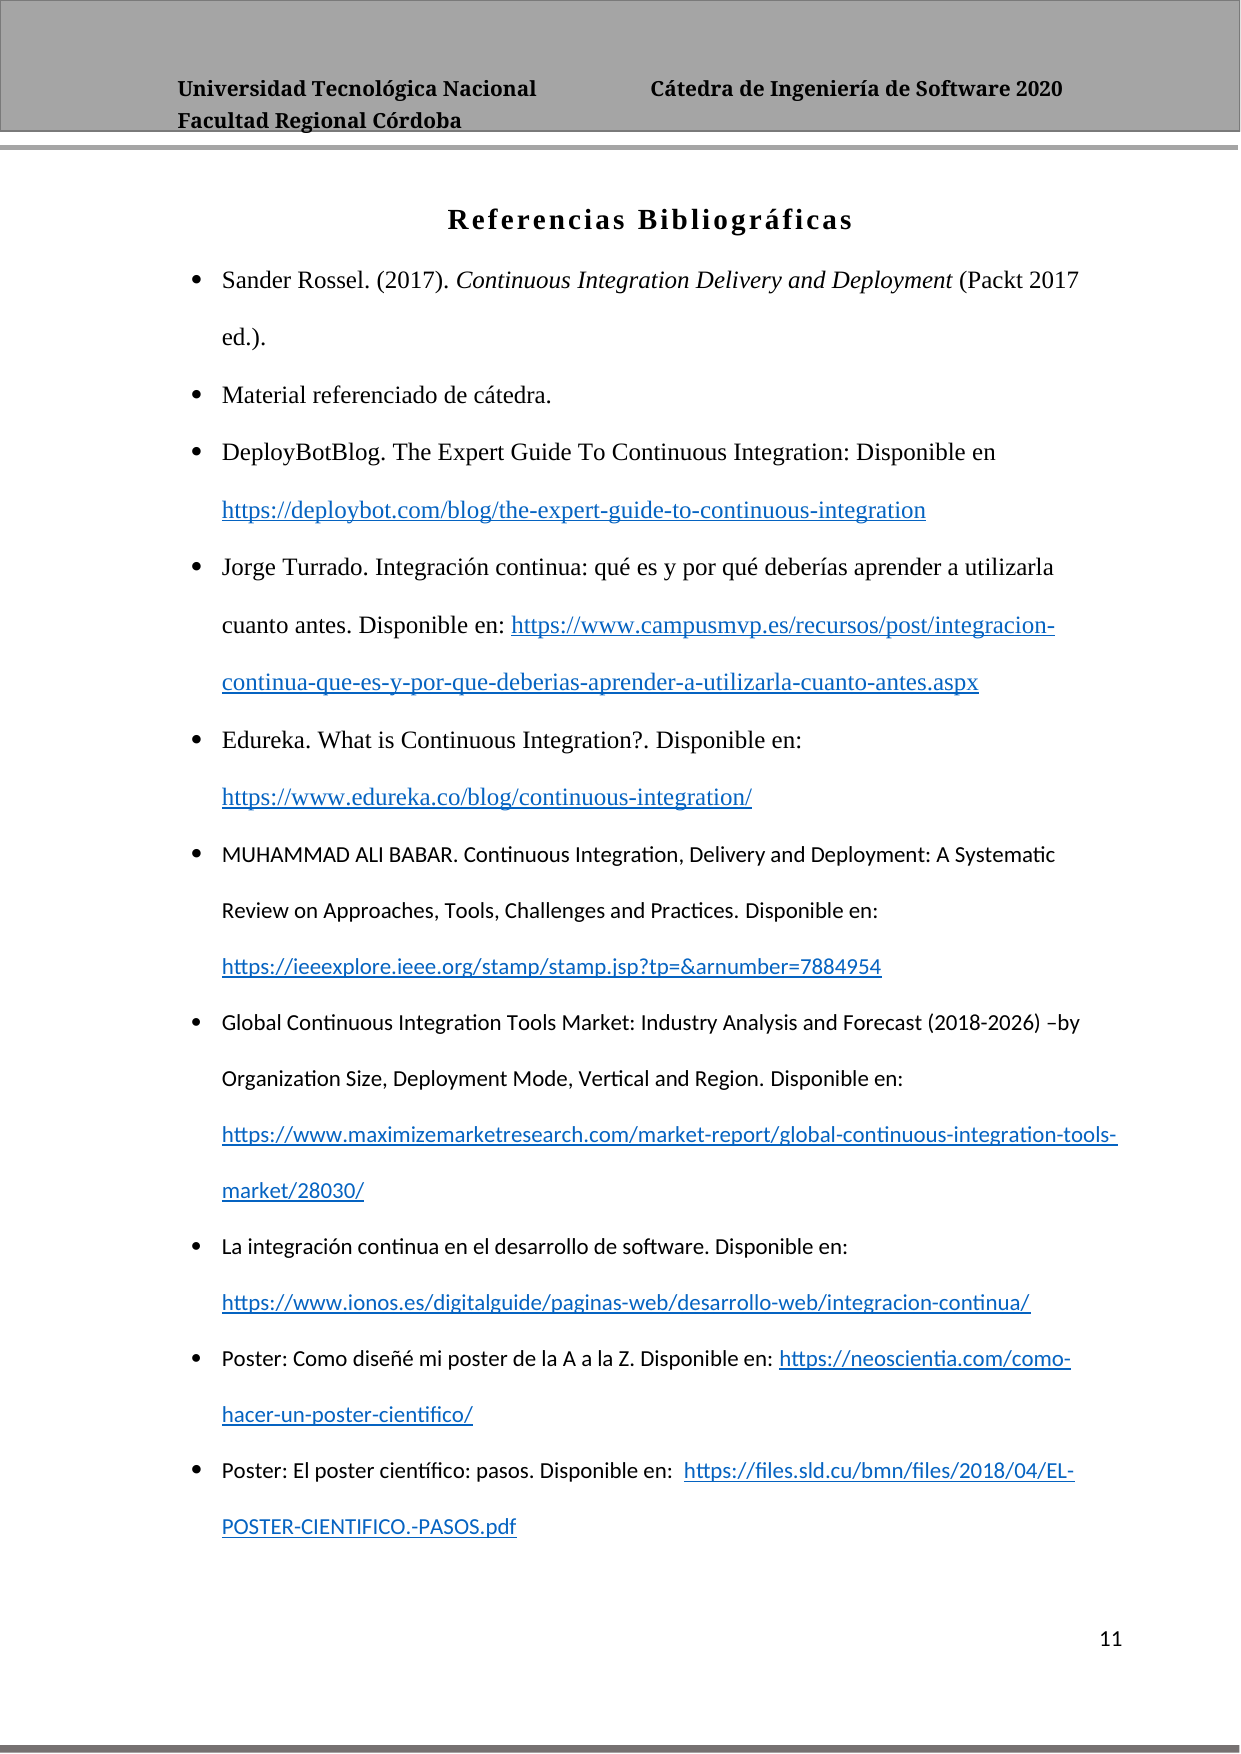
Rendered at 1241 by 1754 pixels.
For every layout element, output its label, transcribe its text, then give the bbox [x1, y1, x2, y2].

list Edureka. What is Continuous Integration?. Disponible en: https://www.edureka.co/blog/continuous-integration/ [192, 725, 1122, 811]
list DeployBotBlog. The Expert Guide To Continuous Integration: Disponible en https://deploybot.com/blog/the-expert-guide-to-continuous-integration [192, 437, 1122, 524]
list MUHAMMAD ALI BABAR. Continuous Integration, Delivery and Deployment: A Systematic Review on Approaches, Tools, Challenges and Practices. Disponible en: https://ieeexplore.ieee.org/stamp/stamp.jsp?tp=&arnumber=7884954 [192, 840, 1122, 980]
text Referencias Bibliográficas [177, 202, 1122, 236]
list Jorge Turrado. Integración continua: qué es y por qué deberías aprender a utilizarla cuanto antes. Disponible en: https://www.campusmvp.es/recursos/post/integracion-continua-que-es-y-por-que-deberias-aprender-a-utilizarla-cuanto-antes.aspx [192, 552, 1122, 696]
list Material referenciado de cátedra. [192, 380, 1122, 409]
list Global Continuous Integration Tools Market: Industry Analysis and Forecast (2018-2026) –by Organization Size, Deployment Mode, Vertical and Region. Disponible en: https://www.maximizemarketresearch.com/market-report/global-continuous-integration-tools-market/28030/ [192, 1008, 1122, 1204]
list Sander Rossel. (2017). Continuous Integration Delivery and Deployment (Packt 2017 ed.). [192, 265, 1122, 351]
list Poster: El poster científico: pasos. Disponible en: https://files.sld.cu/bmn/files/2018/04/EL-POSTER-CIENTIFICO.-PASOS.pdf [192, 1456, 1122, 1540]
list La integración continua en el desarrollo de software. Disponible en: https://www.ionos.es/digitalguide/paginas-web/desarrollo-web/integracion-continua/ [192, 1232, 1122, 1316]
list Poster: Como diseñé mi poster de la A a la Z. Disponible en: https://neoscientia.com/como-hacer-un-poster-cientifico/ [192, 1344, 1122, 1428]
